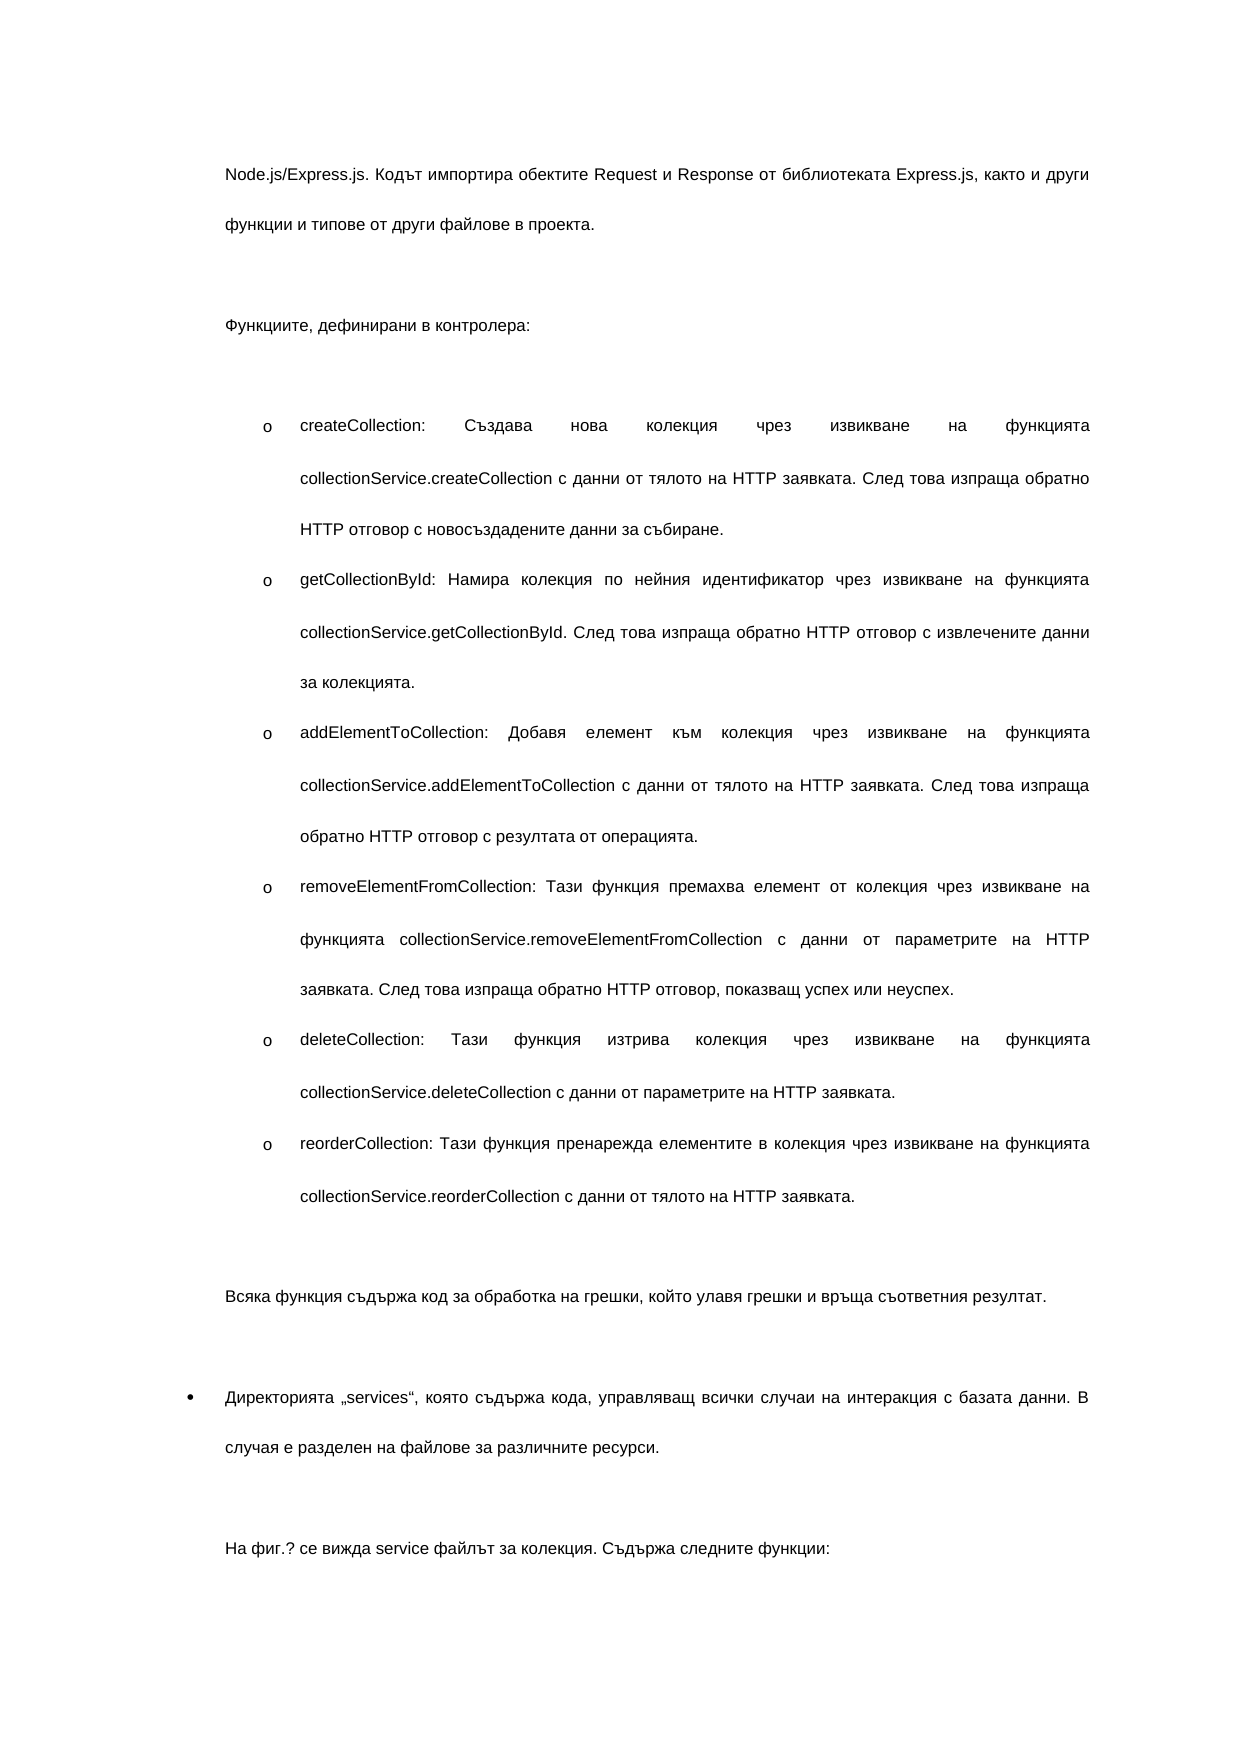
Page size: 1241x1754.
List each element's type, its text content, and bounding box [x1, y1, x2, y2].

list addElementToCollection: Добавя елемент към колекция чрез извикване на функцията collectionService.addElementToCollection с данни от тялото на HTTP заявката. След това изпраща обратно HTTP отговор с резултата от операцията. [262, 709, 1090, 845]
list reorderCollection: Тази функция пренарежда елементите в колекция чрез извикване на функцията collectionService.reorderCollection с данни от тялото на HTTP заявката. [262, 1119, 1090, 1205]
list createCollection: Създава нова колекция чрез извикване на функцията collectionService.createCollection с данни от тялото на HTTP заявката. След това изпраща обратно HTTP отговор с новосъздадените данни за събиране. [262, 402, 1090, 538]
list Директорията „services“, която съдържа кода, управляващ всички случаи на интеракция с базата данни. В случая е разделен на файлове за различните ресурси. [187, 1373, 1090, 1457]
list removeElementFromCollection: Тази функция премахва елемент от колекция чрез извикване на функцията collectionService.removeElementFromCollection с данни от параметрите на HTTP заявката. След това изпраща обратно HTTP отговор, показващ успех или неуспех. [262, 862, 1090, 999]
list getCollectionById: Намира колекция по нейния идентификатор чрез извикване на функцията collectionService.getCollectionById. След това изпраща обратно HTTP отговор с извлечените данни за колекцията. [262, 555, 1090, 692]
list Функциите, дефинирани в контролера: [225, 301, 1090, 334]
list На фиг.? се вижда service файлът за колекция. Съдържа следните функции: [225, 1524, 1090, 1558]
list Всяка функция съдържа код за обработка на грешки, който улавя грешки и връща съответния резултат. [225, 1272, 1090, 1306]
list deleteCollection: Тази функция изтрива колекция чрез извикване на функцията collectionService.deleteCollection с данни от параметрите на HTTP заявката. [262, 1016, 1090, 1102]
